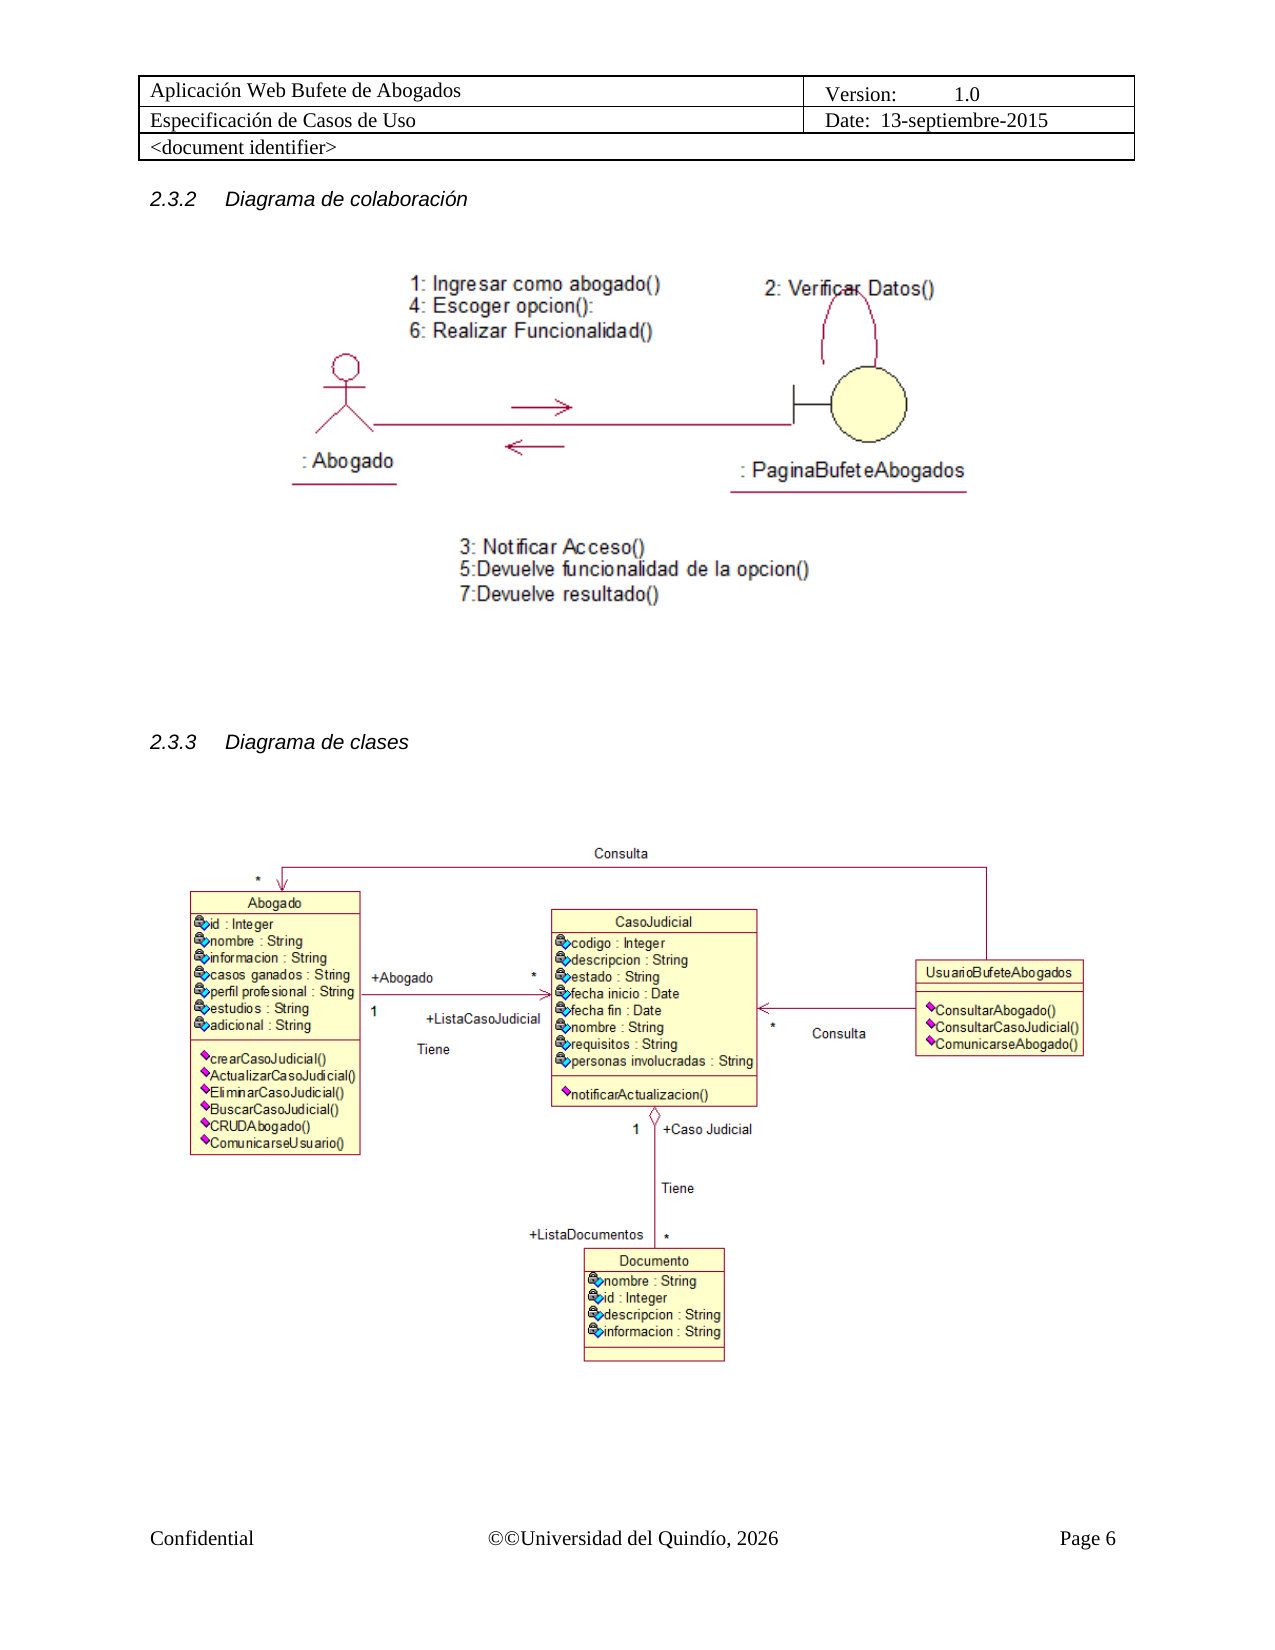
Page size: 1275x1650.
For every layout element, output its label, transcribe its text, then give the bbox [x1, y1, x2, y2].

subtitle Diagrama de clases [150, 729, 1125, 754]
picture [150, 810, 1125, 1391]
subtitle Diagrama de colaboración [150, 185, 1125, 210]
picture [214, 266, 1061, 617]
